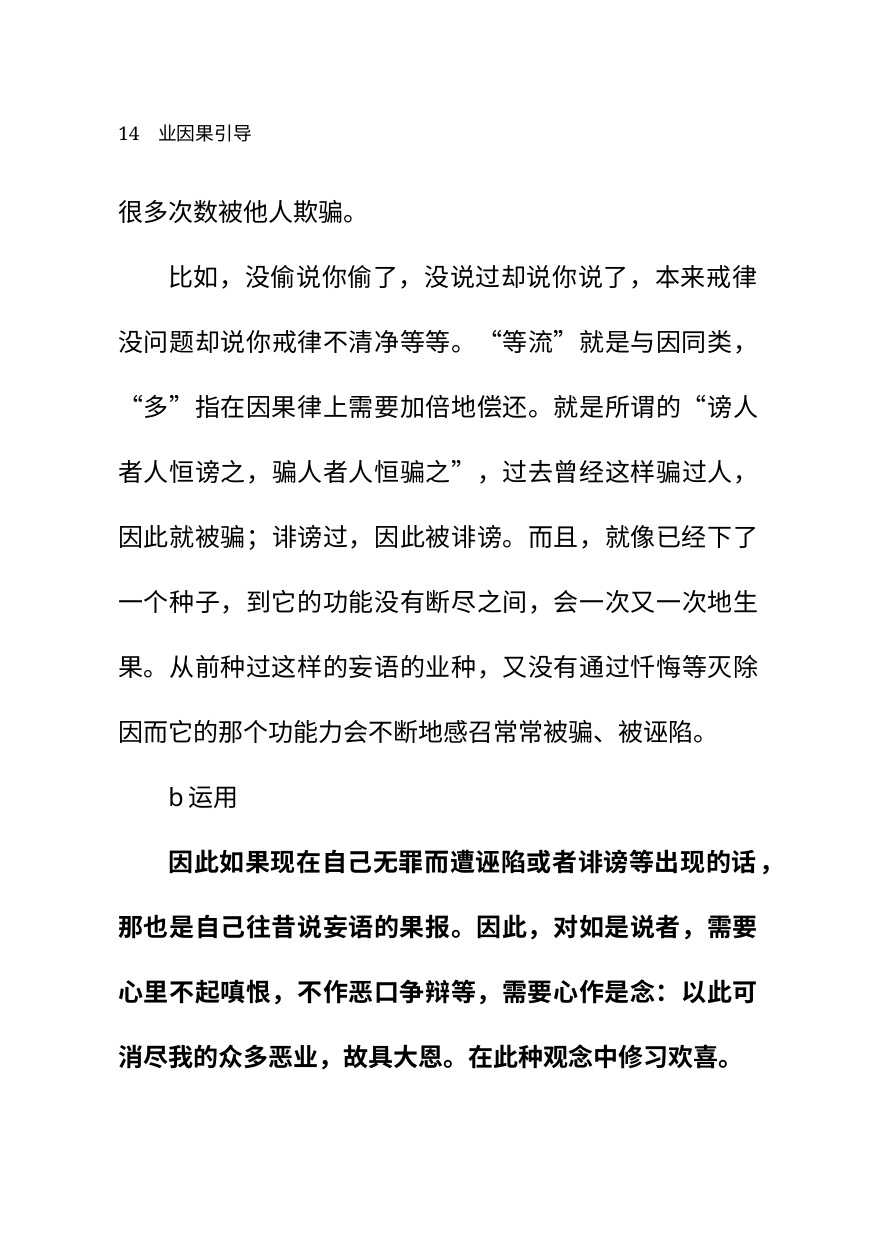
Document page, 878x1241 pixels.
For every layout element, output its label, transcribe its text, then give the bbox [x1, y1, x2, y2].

text b运用 [118, 763, 759, 828]
text 因此如果现在自己无罪而遭诬陷或者诽谤等出现的话，那也是自己往昔说妄语的果报。因此，对如是说者，需要心里不起嗔恨，不作恶口争辩等，需要心作是念：以此可消尽我的众多恶业，故具大恩。在此种观念中修习欢喜。 [118, 828, 759, 1088]
text 比如，没偷说你偷了，没说过却说你说了，本来戒律没问题却说你戒律不清净等等。“等流”就是与因同类，“多”指在因果律上需要加倍地偿还。就是所谓的“谤人者人恒谤之，骗人者人恒骗之”，过去曾经这样骗过人，因此就被骗；诽谤过，因此被诽谤。而且，就像已经下了一个种子，到它的功能没有断尽之间，会一次又一次地生果。从前种过这样的妄语的业种，又没有通过忏悔等灭除，因而它的那个功能力会不断地感召常常被骗、被诬陷。 [118, 243, 759, 763]
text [118, 178, 759, 243]
